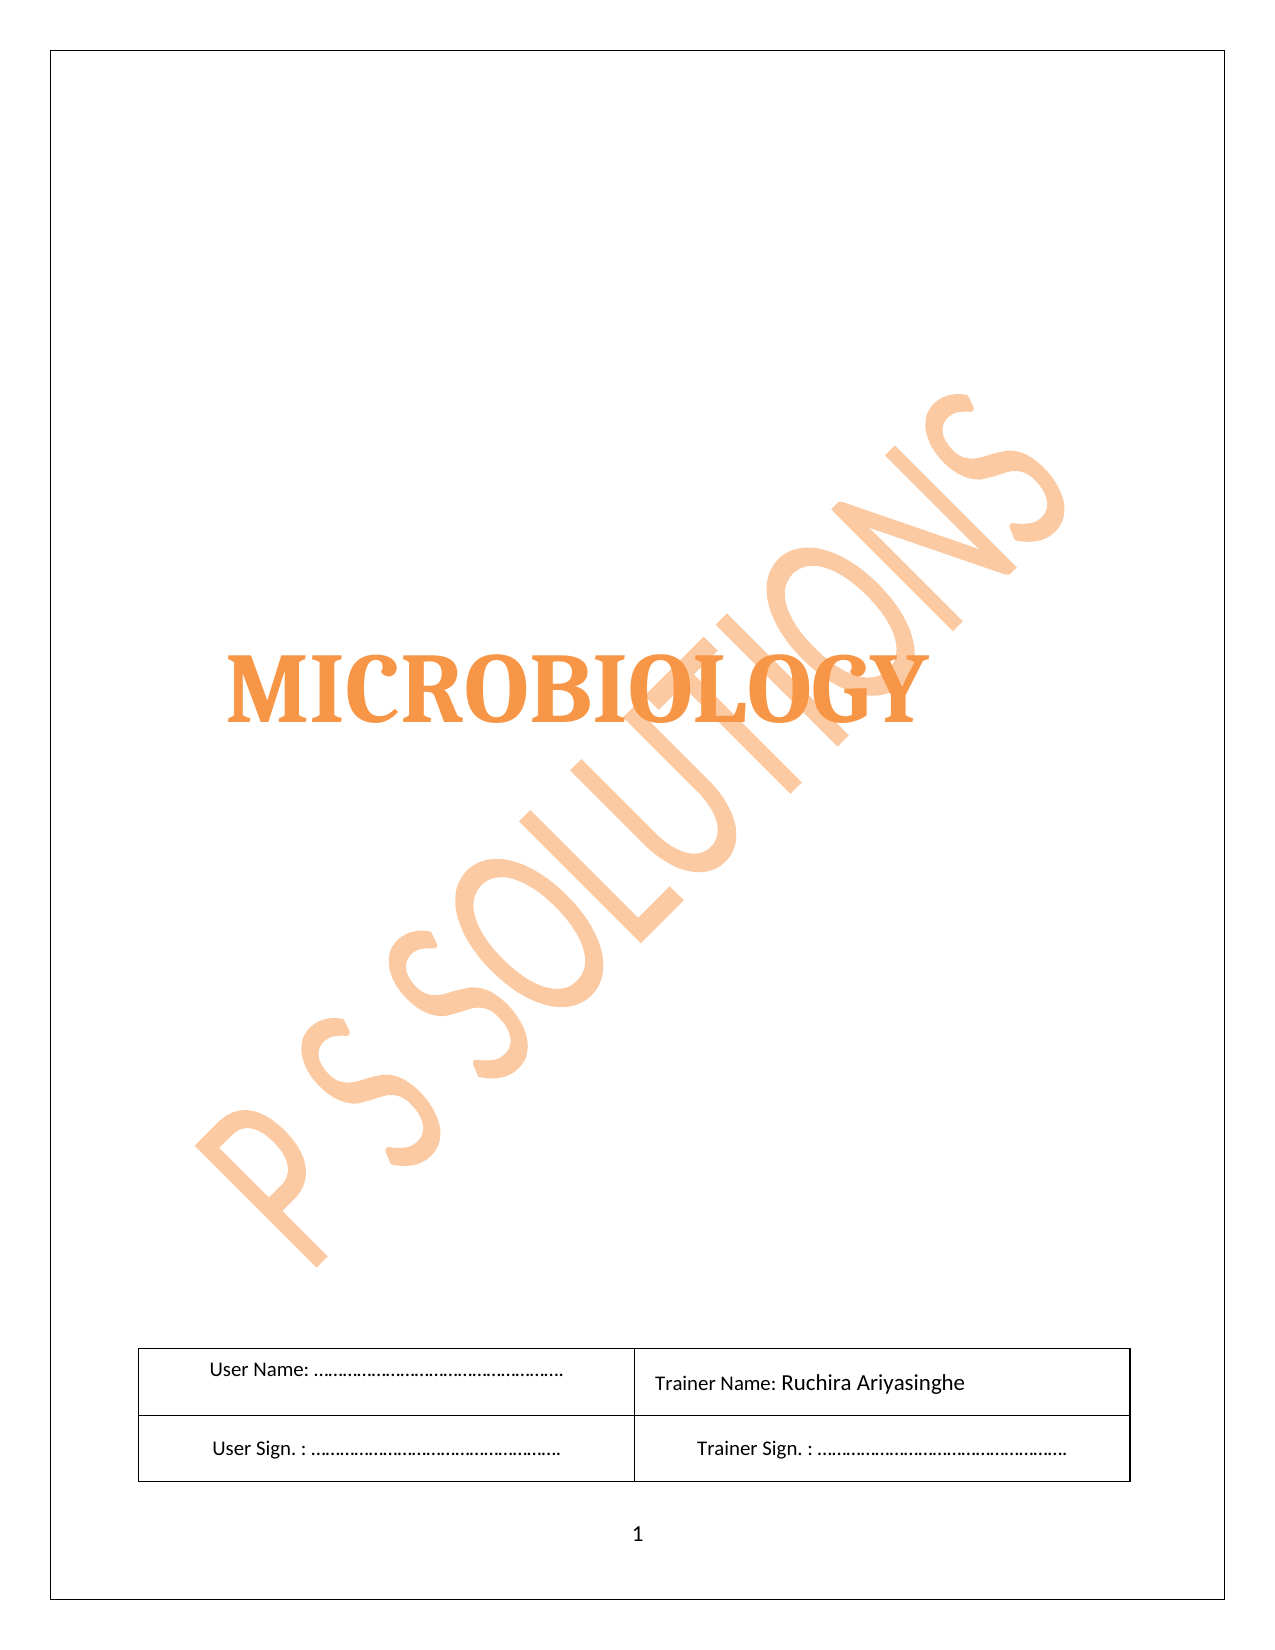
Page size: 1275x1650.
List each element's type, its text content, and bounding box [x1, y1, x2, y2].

table_cell Trainer Sign. : ……………………………………………. [635, 1416, 1129, 1481]
subtitle MICROBIOLOGY [150, 632, 1125, 747]
table_header Trainer Name: Ruchira Ariyasinghe [635, 1349, 1129, 1414]
table_cell User Sign. : ……………………………………………. [139, 1416, 634, 1481]
table_header User Name: ……………………………………………. [139, 1349, 634, 1414]
